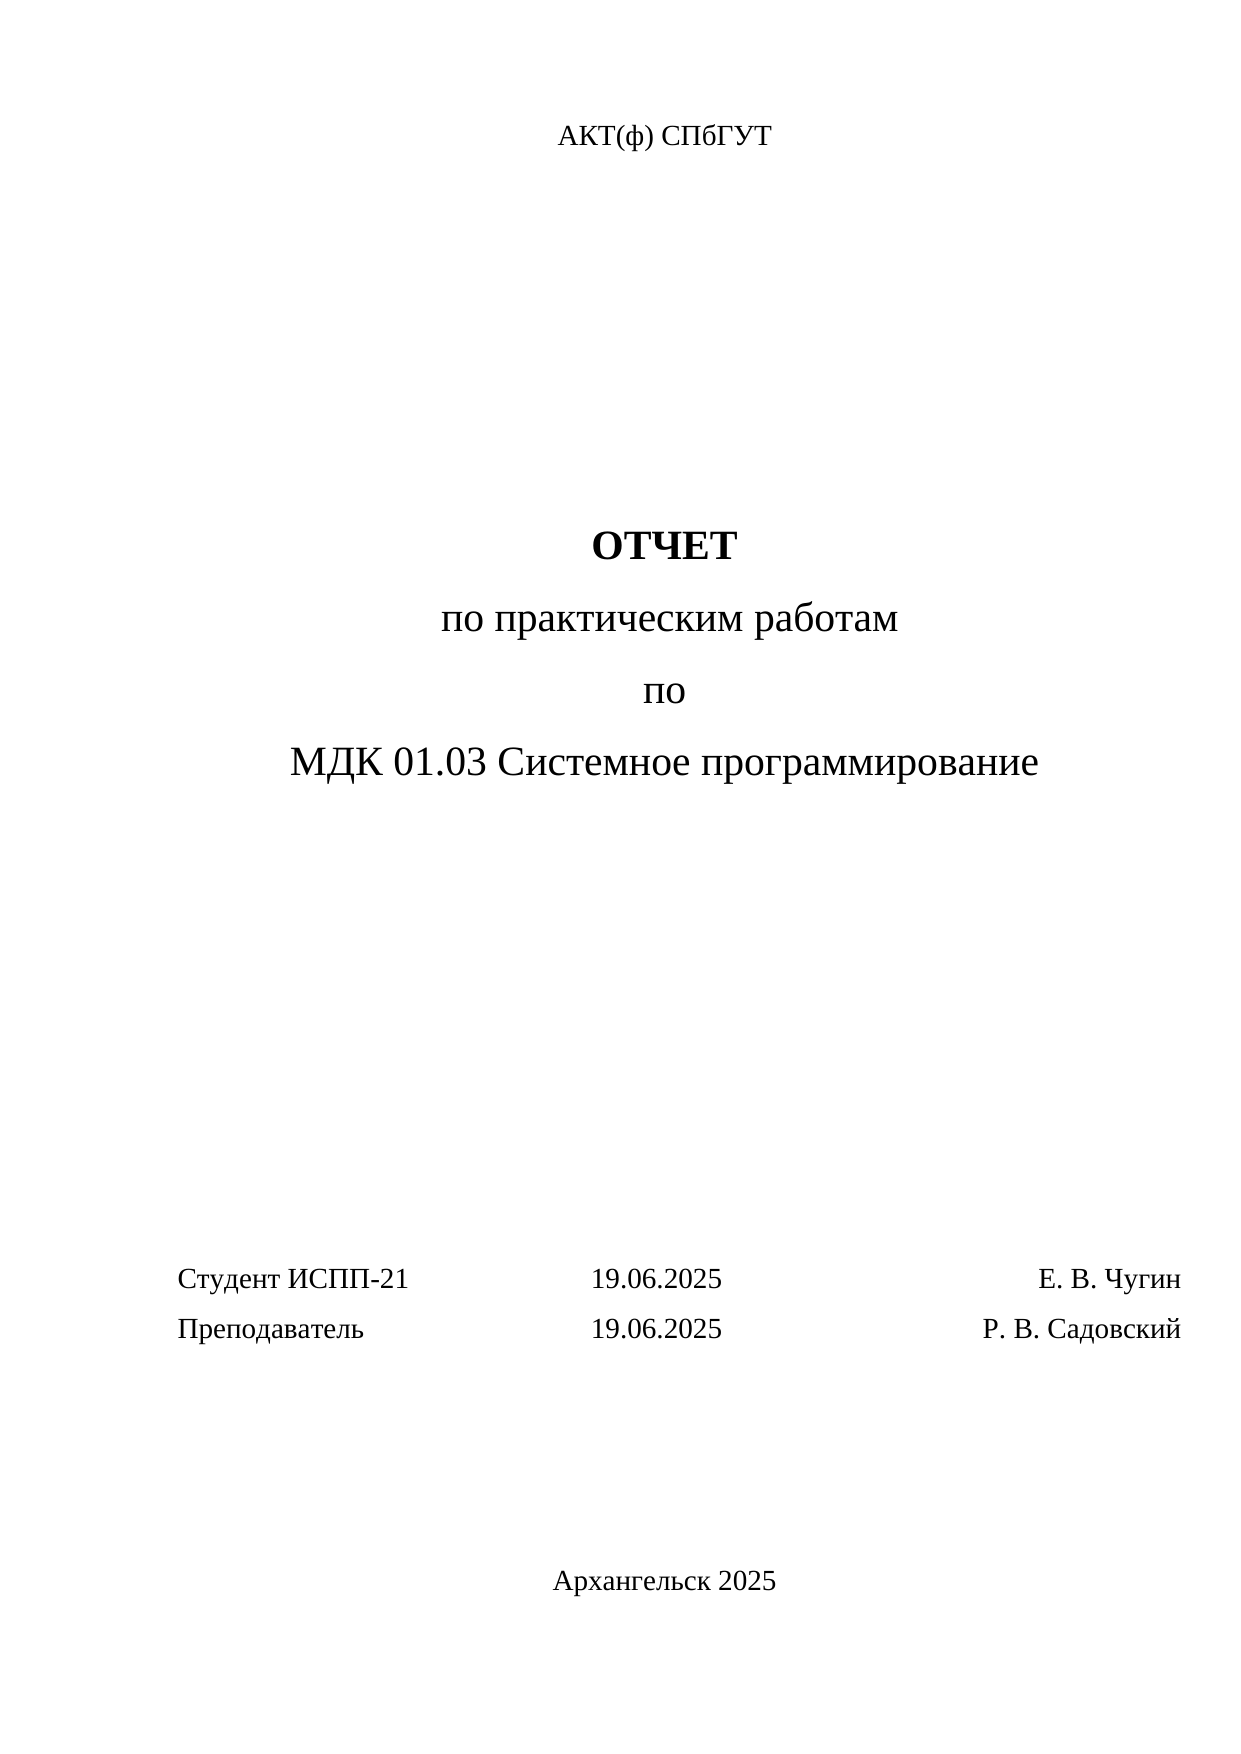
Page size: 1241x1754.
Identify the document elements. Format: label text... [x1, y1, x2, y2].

text Архангельск 2025 [177, 1563, 1152, 1596]
text ОТЧЕТ [177, 521, 1152, 568]
text АКТ(ф) СПбГУТ [177, 118, 1152, 152]
text по практическим работам [177, 592, 1152, 640]
text Преподаватель 19.06.2025 Р. В. Садовский [177, 1311, 1152, 1345]
text МДК 01.03 Системное программирование [177, 736, 1152, 784]
text Студент ИСПП-21 19.06.2025 Е. В. Чугин [177, 1261, 1152, 1294]
text по [177, 664, 1152, 712]
